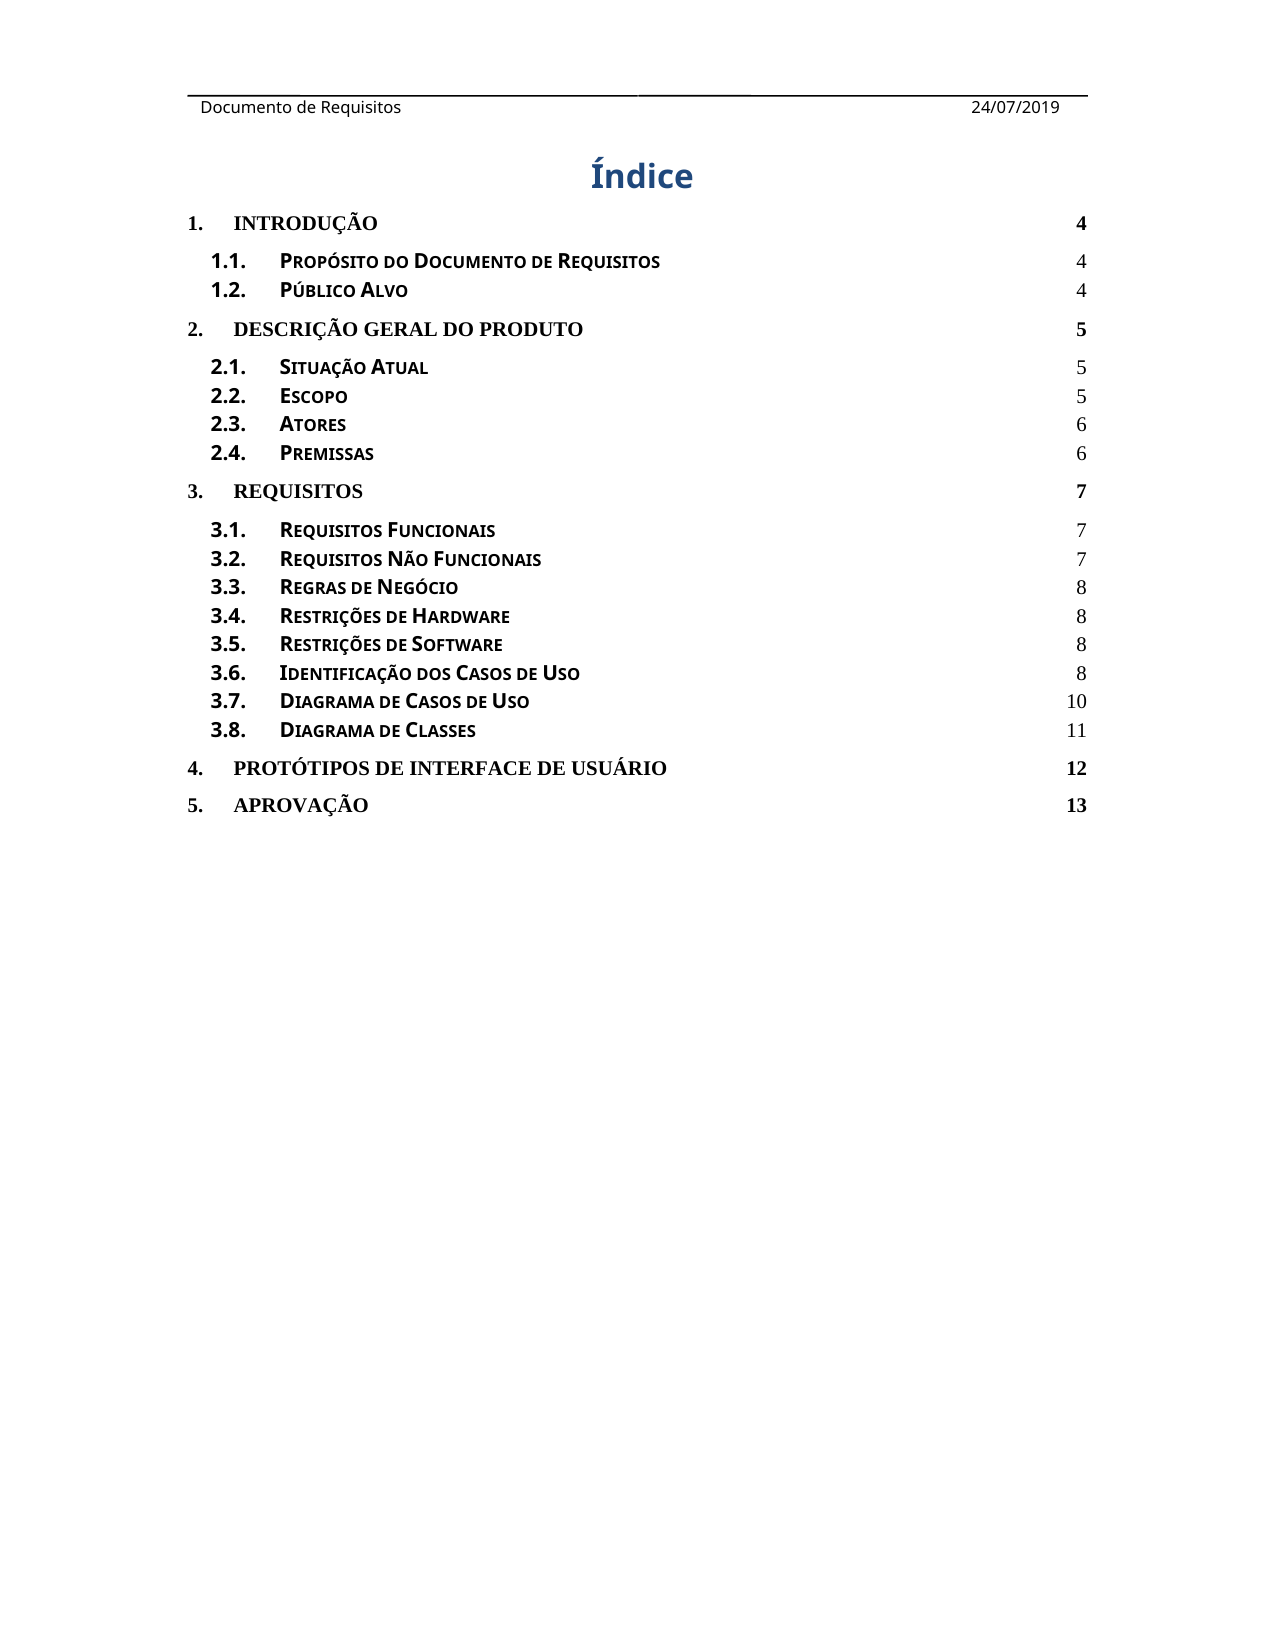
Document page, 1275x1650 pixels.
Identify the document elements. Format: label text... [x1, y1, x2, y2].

list DIAGRAMA DE CASOS DE USO 10 [210, 686, 1131, 715]
list PROTÓTIPOS DE INTERFACE DE USUÁRIO 12 [187, 756, 1131, 780]
list APROVAÇÃO 13 [187, 793, 1131, 817]
list PROPÓSITO DO DOCUMENTO DE REQUISITOS 4 [210, 247, 1131, 275]
list IDENTIFICAÇÃO DOS CASOS DE USO 8 [210, 658, 1131, 686]
list PÚBLICO ALVO 4 [210, 275, 1131, 303]
list SITUAÇÃO ATUAL 5 [210, 352, 1131, 381]
list ATORES 6 [210, 409, 1131, 438]
list REQUISITOS FUNCIONAIS 7 [210, 516, 1131, 544]
list INTRODUÇÃO 4 [187, 210, 1131, 234]
text Índice [298, 152, 986, 198]
list DESCRIÇÃO GERAL DO PRODUTO 5 [187, 316, 1131, 341]
list PREMISSAS 6 [210, 438, 1131, 467]
list REQUISITOS 7 [187, 479, 1131, 503]
list REGRAS DE NEGÓCIO 8 [210, 572, 1131, 601]
list RESTRIÇÕES DE HARDWARE 8 [210, 601, 1131, 629]
list RESTRIÇÕES DE SOFTWARE 8 [210, 629, 1131, 658]
list REQUISITOS NÃO FUNCIONAIS 7 [210, 544, 1131, 572]
list DIAGRAMA DE CLASSES 11 [210, 715, 1131, 743]
list ESCOPO 5 [210, 381, 1131, 409]
